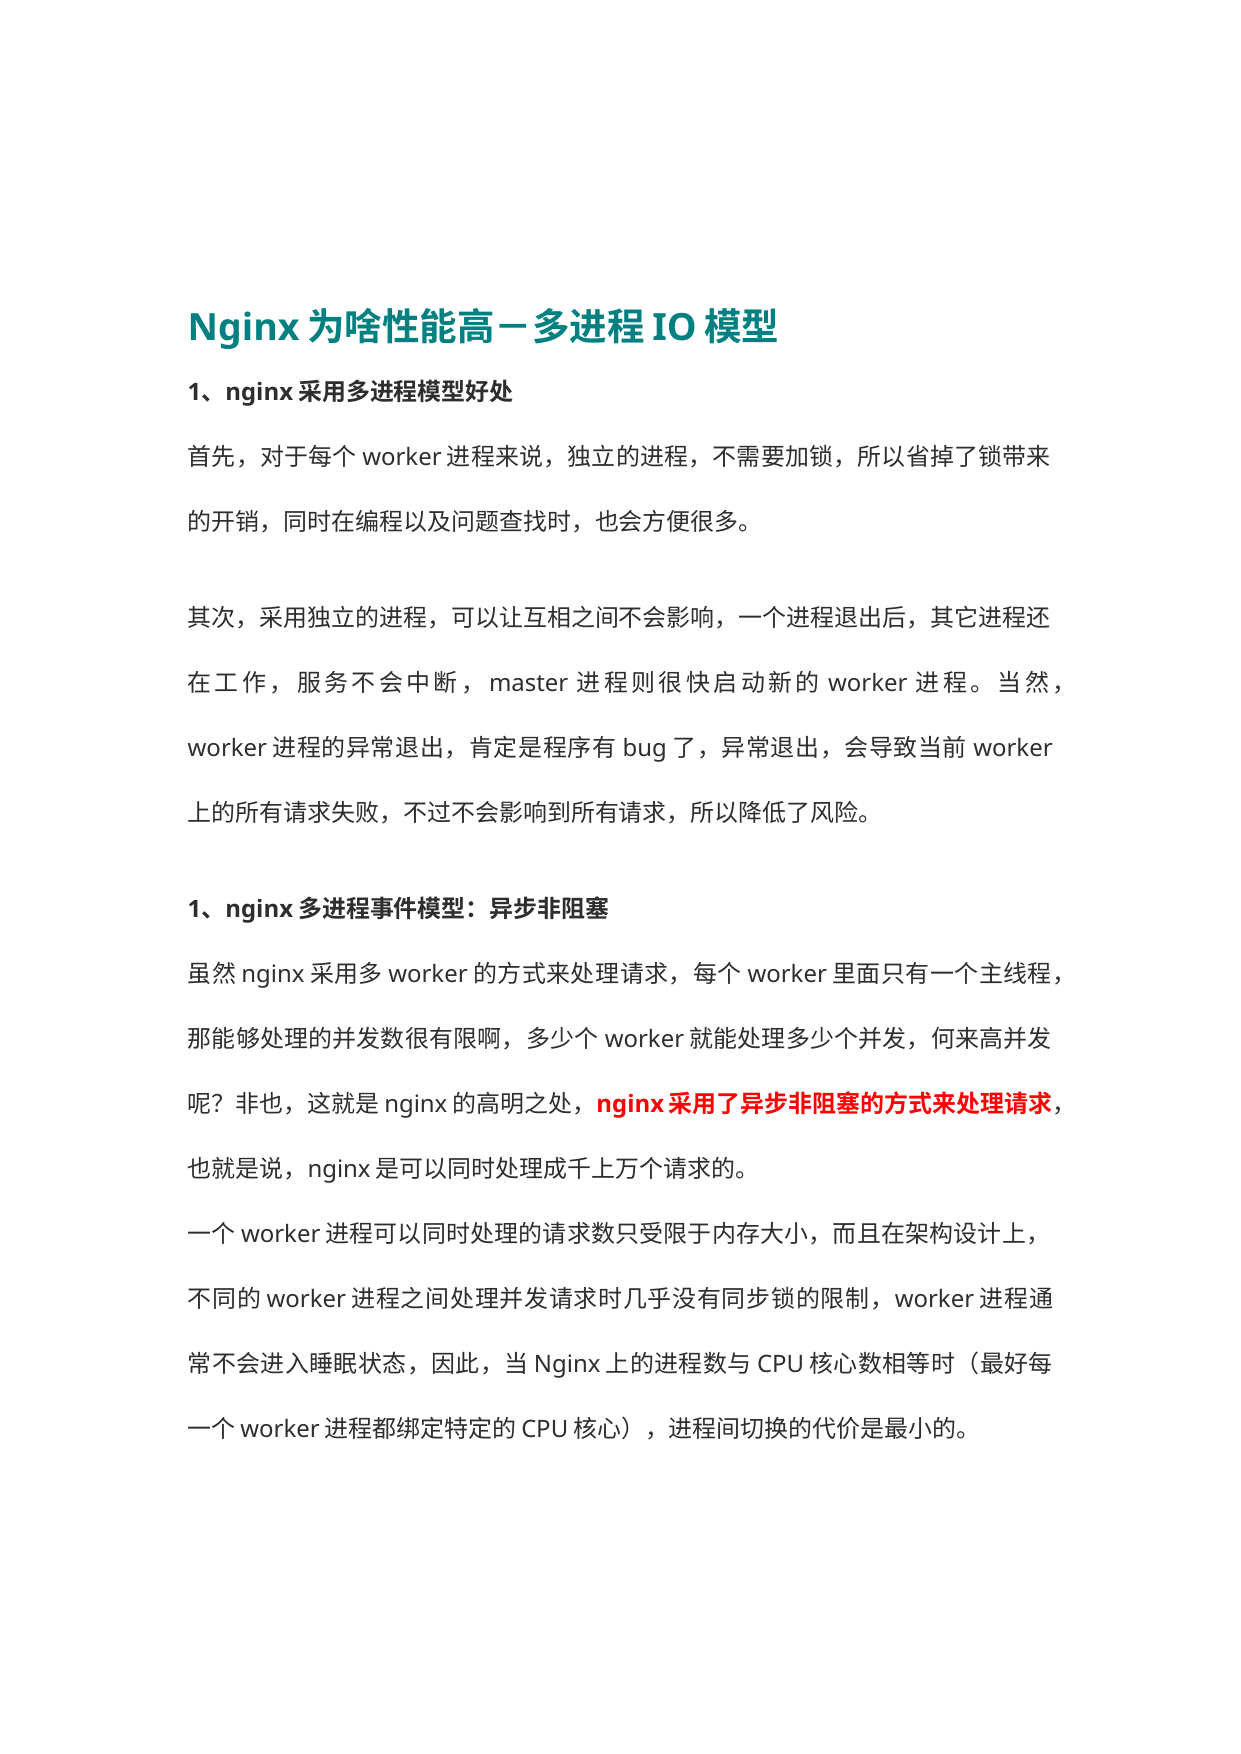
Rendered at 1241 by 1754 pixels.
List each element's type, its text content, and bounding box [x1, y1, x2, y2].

text Nginx为啥性能高－多进程IO模型 [187, 292, 1053, 357]
text 一个worker进程可以同时处理的请求数只受限于内存大小，而且在架构设计上，不同的worker进程之间处理并发请求时几乎没有同步锁的限制，worker进程通常不会进入睡眠状态，因此，当Nginx上的进程数与CPU核心数相等时（最好每一个worker进程都绑定特定的CPU核心），进程间切换的代价是最小的。 [187, 1199, 1053, 1459]
text 虽然nginx采用多worker的方式来处理请求，每个worker里面只有一个主线程，那能够处理的并发数很有限啊，多少个worker就能处理多少个并发，何来高并发呢？非也，这就是nginx的高明之处，nginx采用了异步非阻塞的方式来处理请求，也就是说，nginx是可以同时处理成千上万个请求的。 [187, 939, 1053, 1199]
text 其次，采用独立的进程，可以让互相之间不会影响，一个进程退出后，其它进程还在工作，服务不会中断，master进程则很快启动新的worker进程。当然，worker进程的异常退出，肯定是程序有bug了，异常退出，会导致当前worker上的所有请求失败，不过不会影响到所有请求，所以降低了风险。 [187, 583, 1053, 843]
text 1、nginx采用多进程模型好处 [187, 357, 1053, 422]
text 1、nginx多进程事件模型：异步非阻塞 [187, 874, 1053, 939]
text 首先，对于每个worker进程来说，独立的进程，不需要加锁，所以省掉了锁带来的开销，同时在编程以及问题查找时，也会方便很多。 [187, 422, 1053, 552]
